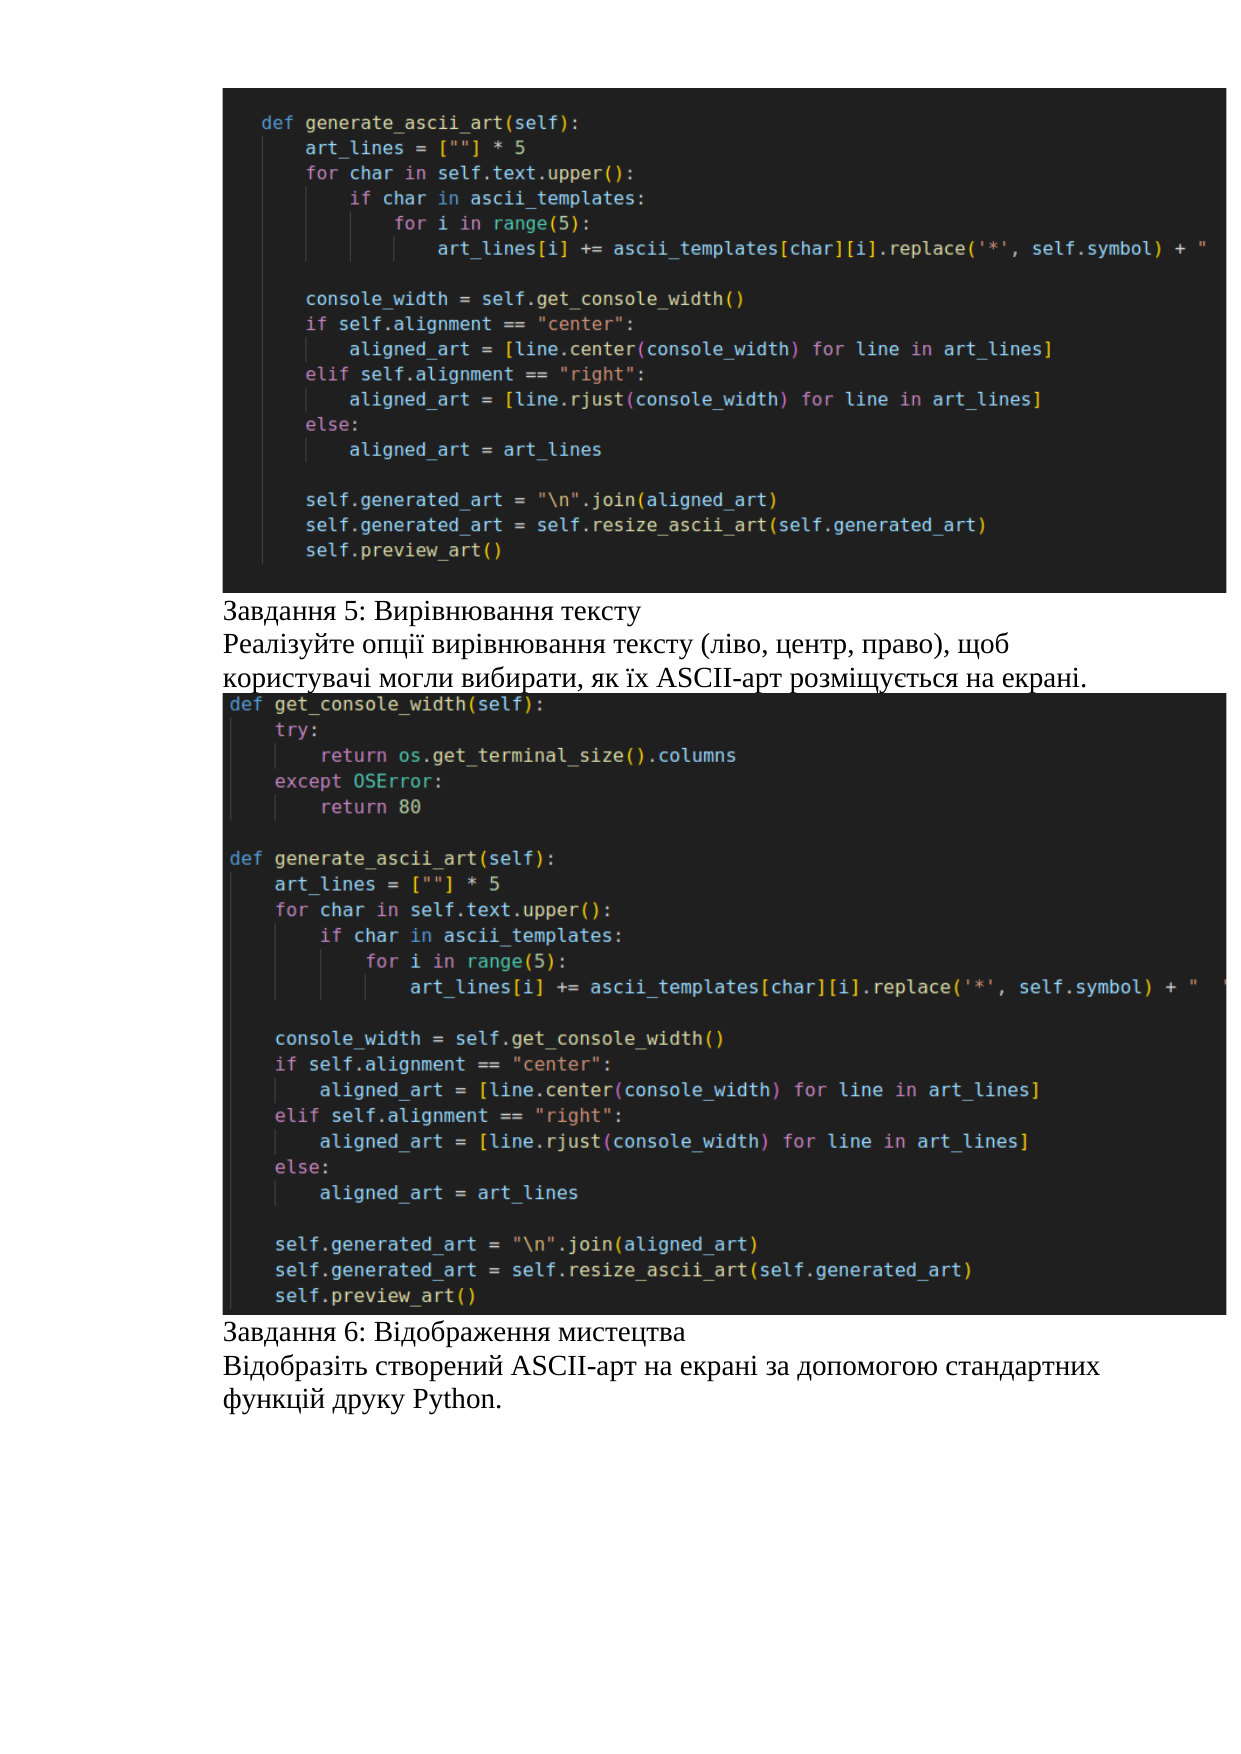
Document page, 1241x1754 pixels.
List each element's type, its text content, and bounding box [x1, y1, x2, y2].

text Відобразіть створений ASCII-арт на екрані за допомогою стандартних функцій друку Python. [223, 1348, 1152, 1415]
text Реалізуйте опції вирівнювання тексту (ліво, центр, право), щоб користувачі могли вибирати, як їх ASCII-арт розміщується на екрані. [223, 626, 1152, 693]
picture [222, 693, 1227, 1315]
picture [222, 88, 1227, 593]
text Завдання 6: Відображення мистецтва [223, 1315, 1152, 1348]
text Завдання 5: Вирівнювання тексту [223, 593, 1152, 626]
